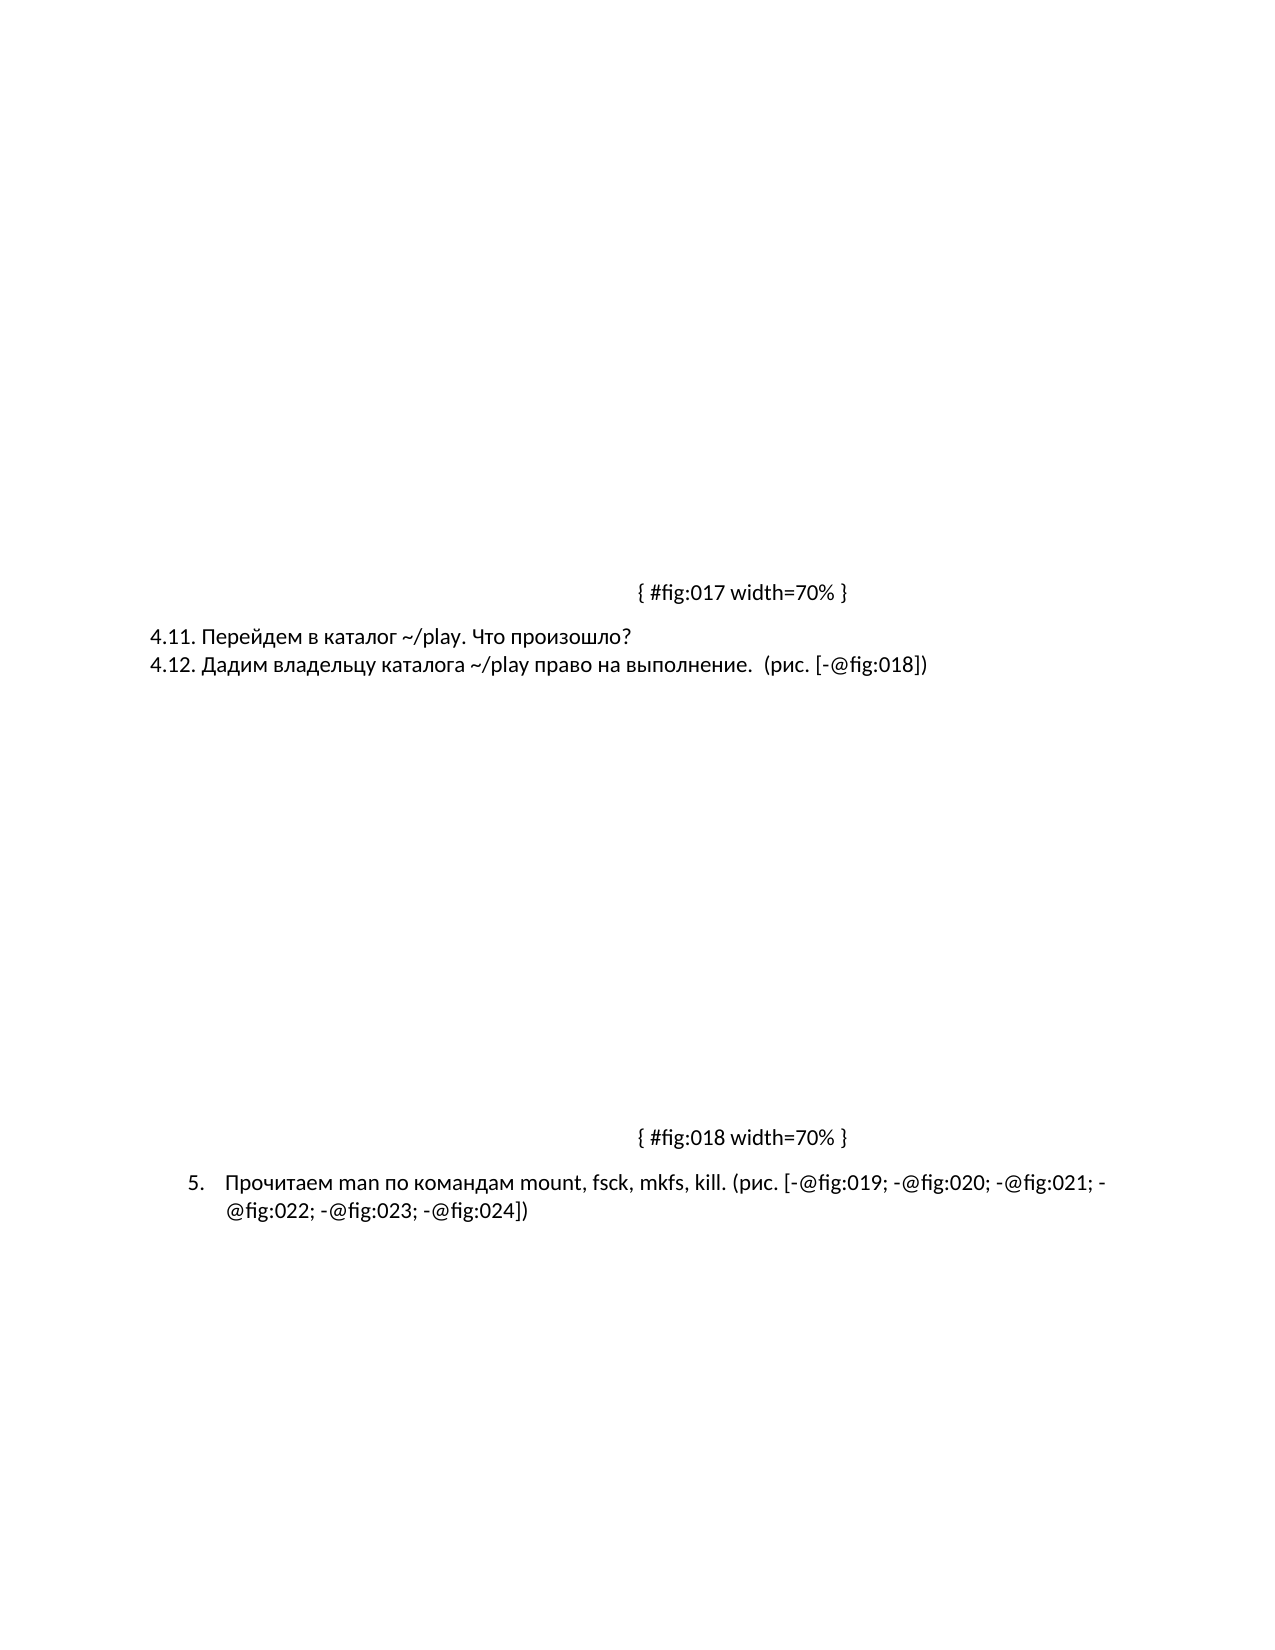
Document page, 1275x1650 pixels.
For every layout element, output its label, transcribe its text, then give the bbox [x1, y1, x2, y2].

text 4.11. Перейдем в каталог ~/play. Что произошло? 4.12. Дадим владельцу каталога ~/play право на выполнение. (рис. [-@fig:018]) [150, 622, 1125, 678]
list Прочитаем man по командам mount, fsck, mkfs, kill. (рис. [-@fig:019; -@fig:020; -@fig:021; -@fig:022; -@fig:023; -@fig:024]) [187, 1168, 1125, 1224]
text { #fig:018 width=70% } [150, 695, 1125, 1151]
text { #fig:017 width=70% } [150, 150, 1125, 606]
